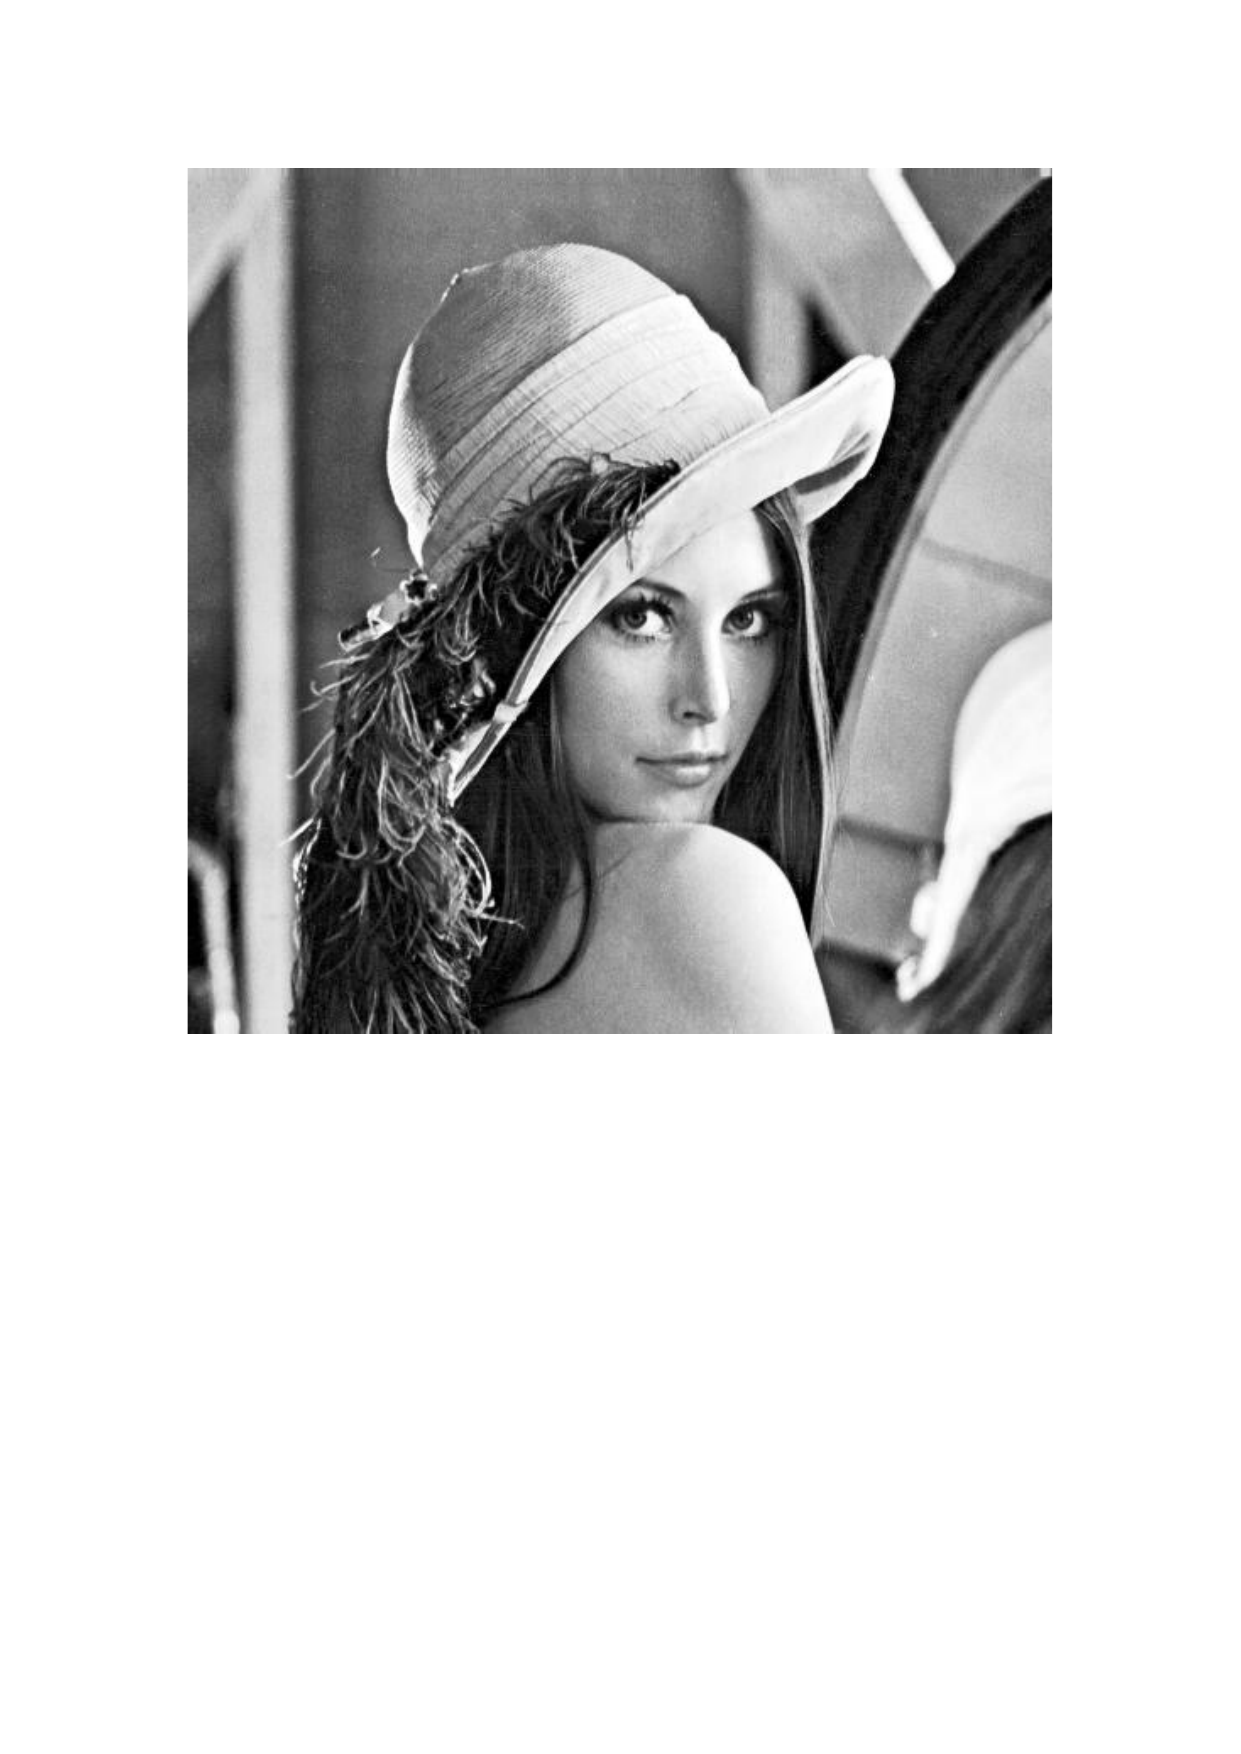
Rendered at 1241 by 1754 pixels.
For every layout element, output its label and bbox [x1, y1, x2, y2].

picture [187, 168, 1053, 1034]
